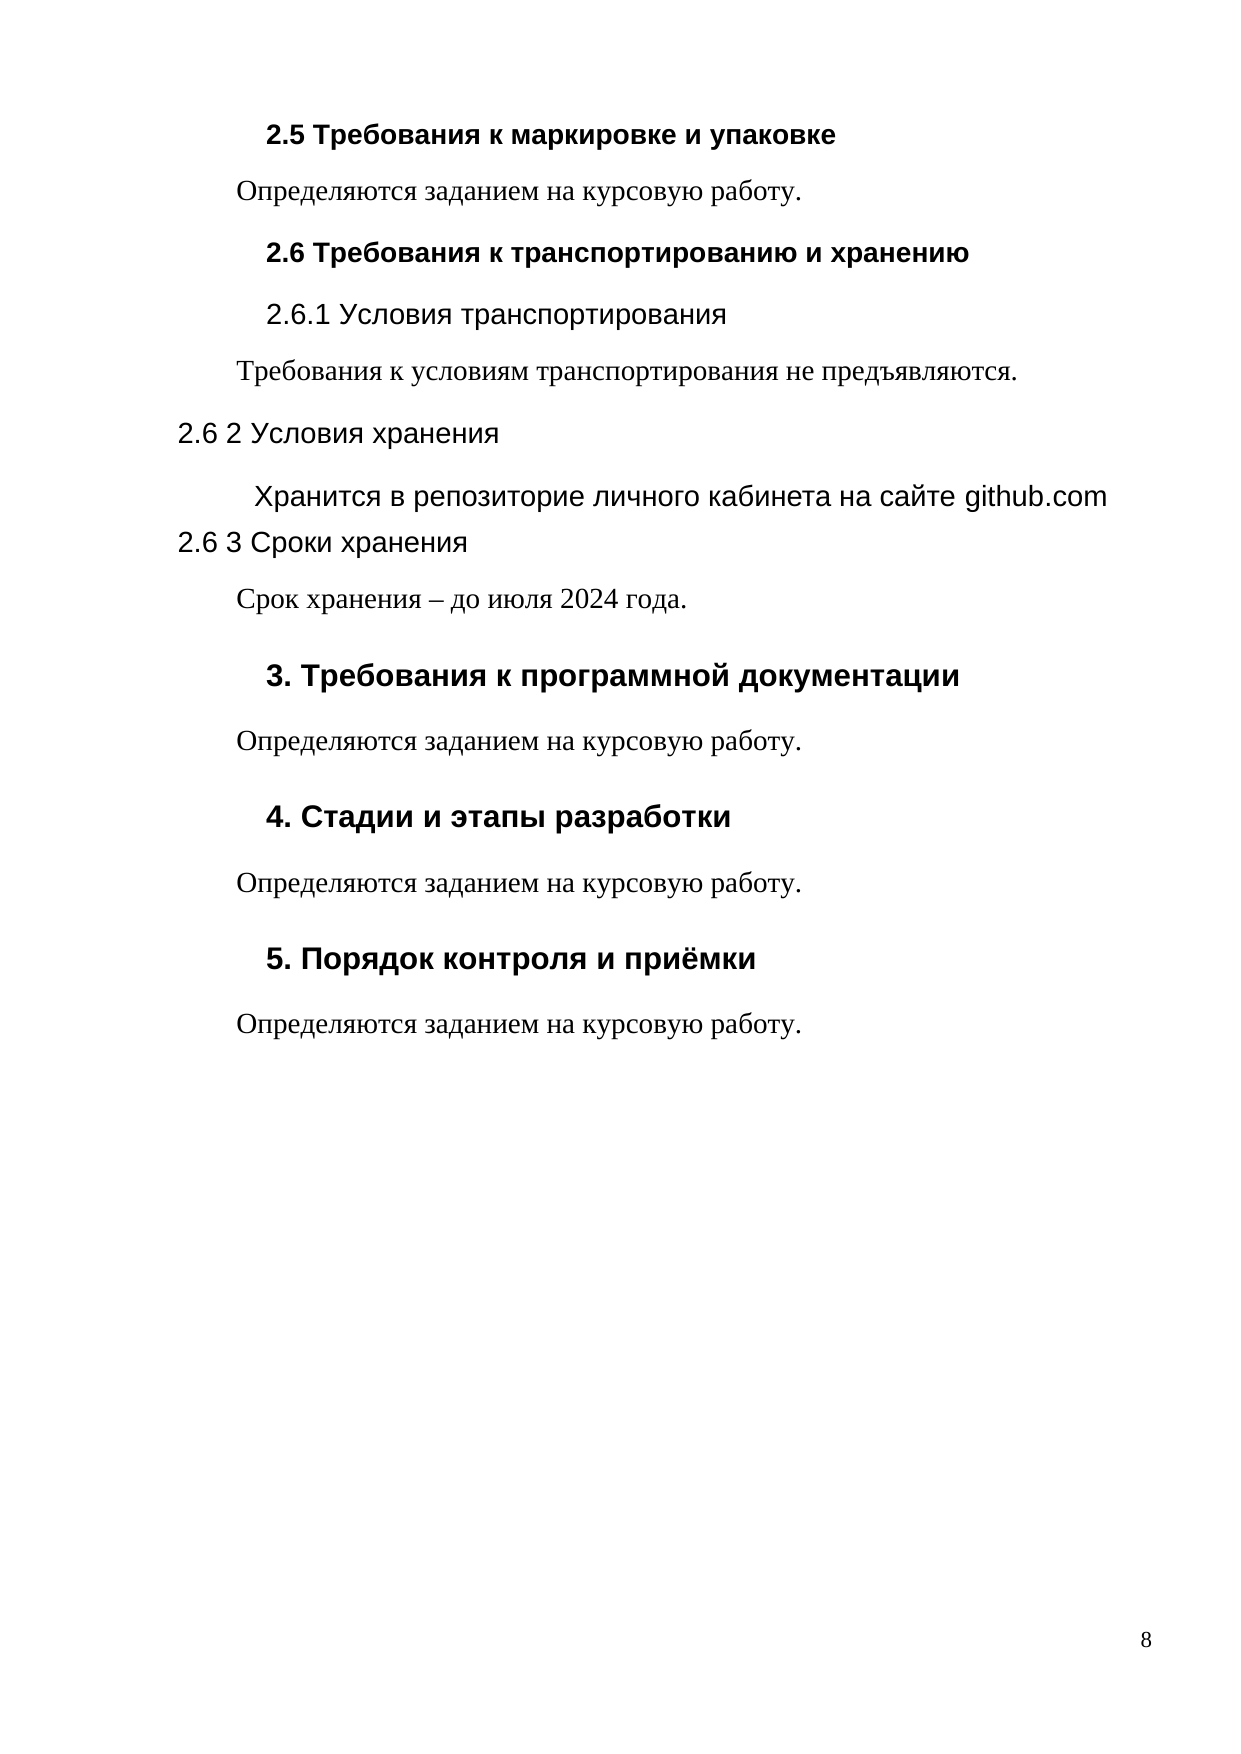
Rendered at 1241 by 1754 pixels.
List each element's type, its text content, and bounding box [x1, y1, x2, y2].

text Определяются заданием на курсовую работу. [177, 1007, 1152, 1040]
text 4. Стадии и этапы разработки [177, 798, 1152, 834]
text Определяются заданием на курсовую работу. [177, 865, 1152, 898]
text Хранится в репозиторие личного кабинета на сайте github.com [177, 479, 1152, 512]
text 2.6.1 Условия транспортирования [177, 297, 1152, 330]
text 5. Порядок контроля и приёмки [177, 940, 1152, 976]
text Срок хранения – до июля 2024 года. [177, 582, 1152, 615]
text 2.6 3 Сроки хранения [177, 525, 1152, 558]
text 3. Требования к программной документации [177, 657, 1152, 693]
text 2.5 Требования к маркировке и упаковке [177, 118, 1152, 151]
text 2.6 Требования к транспортированию и хранению [177, 236, 1152, 268]
text Требования к условиям транспортирования не предъявляются. [177, 353, 1152, 387]
text Определяются заданием на курсовую работу. [177, 723, 1152, 757]
text 2.6 2 Условия хранения [177, 416, 1152, 450]
text Определяются заданием на курсовую работу. [177, 173, 1152, 206]
